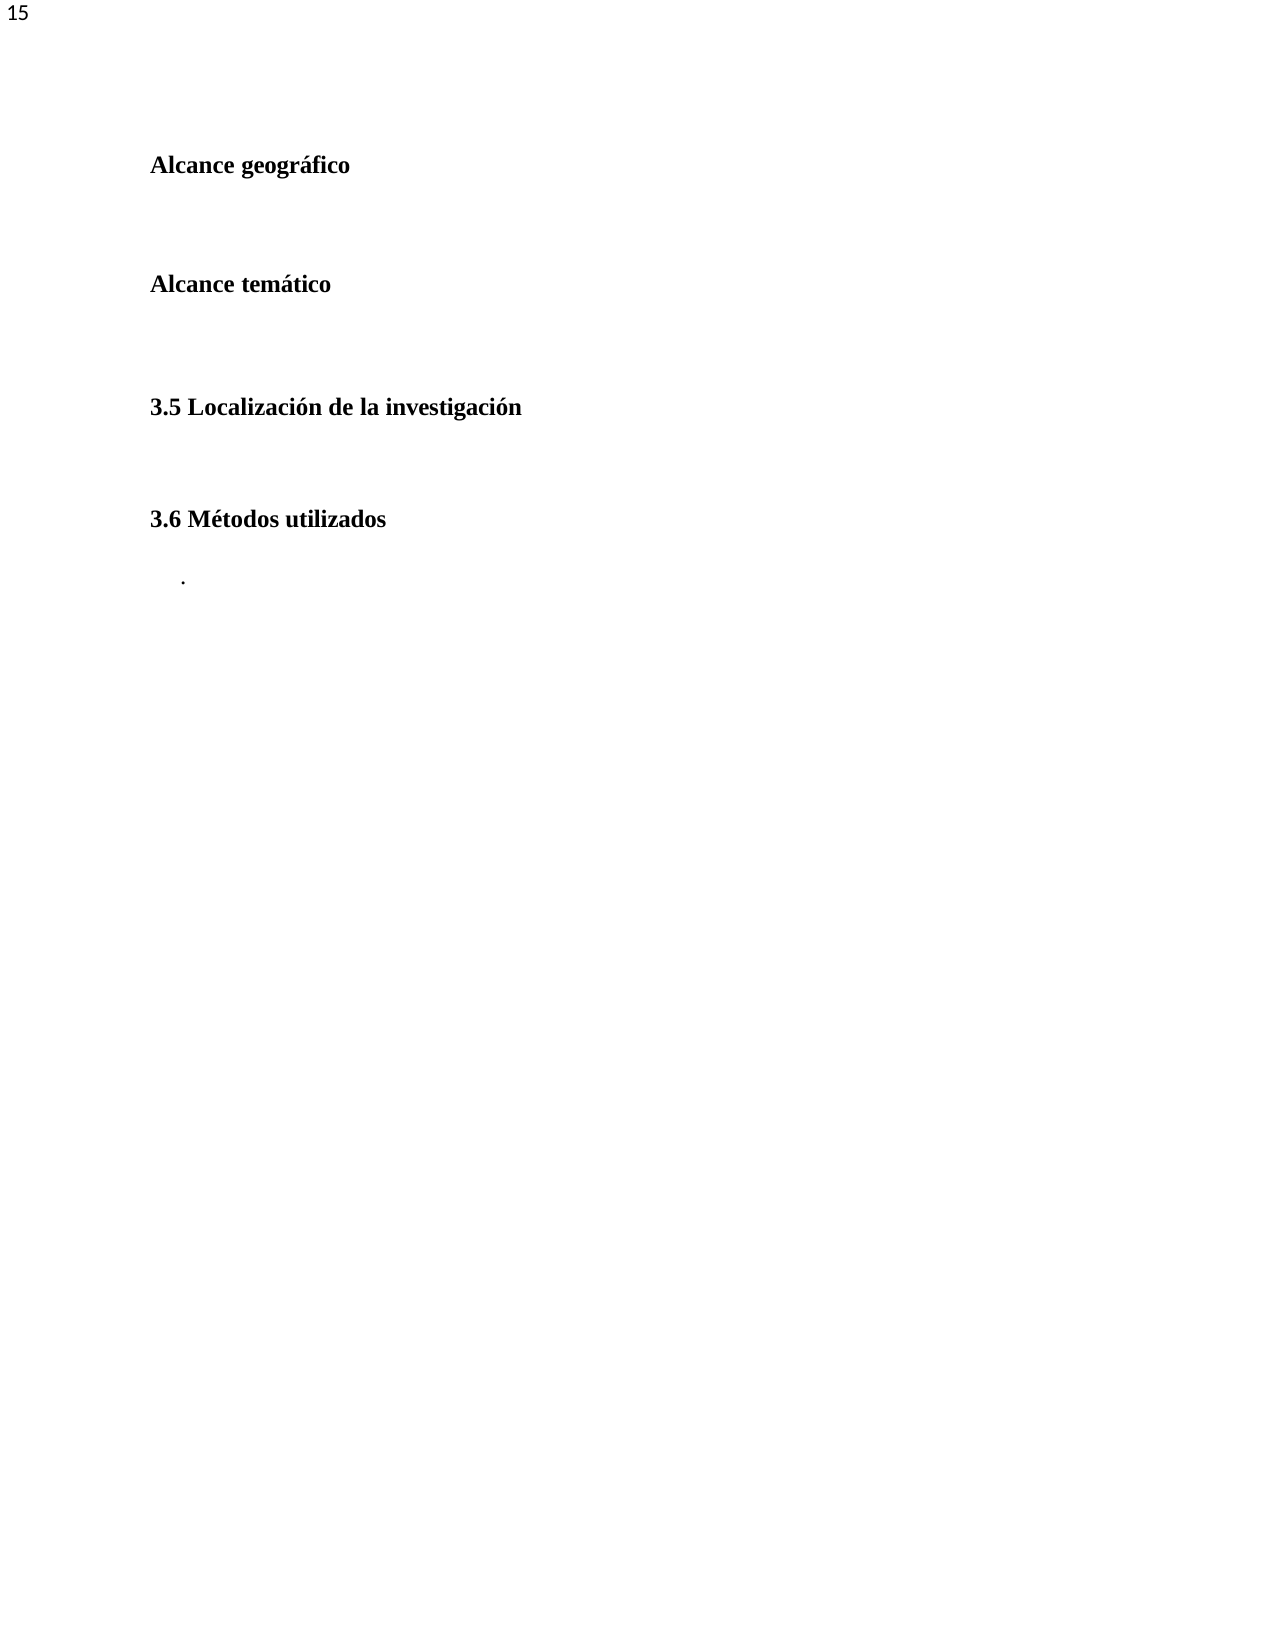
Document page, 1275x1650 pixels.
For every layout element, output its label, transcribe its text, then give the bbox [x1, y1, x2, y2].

subtitle Alcance geográfico [150, 150, 1269, 179]
text . [150, 561, 1118, 590]
subtitle Alcance temático [150, 269, 1269, 298]
subtitle Métodos utilizados [150, 504, 1269, 533]
subtitle Localización de la investigación [150, 392, 1269, 421]
